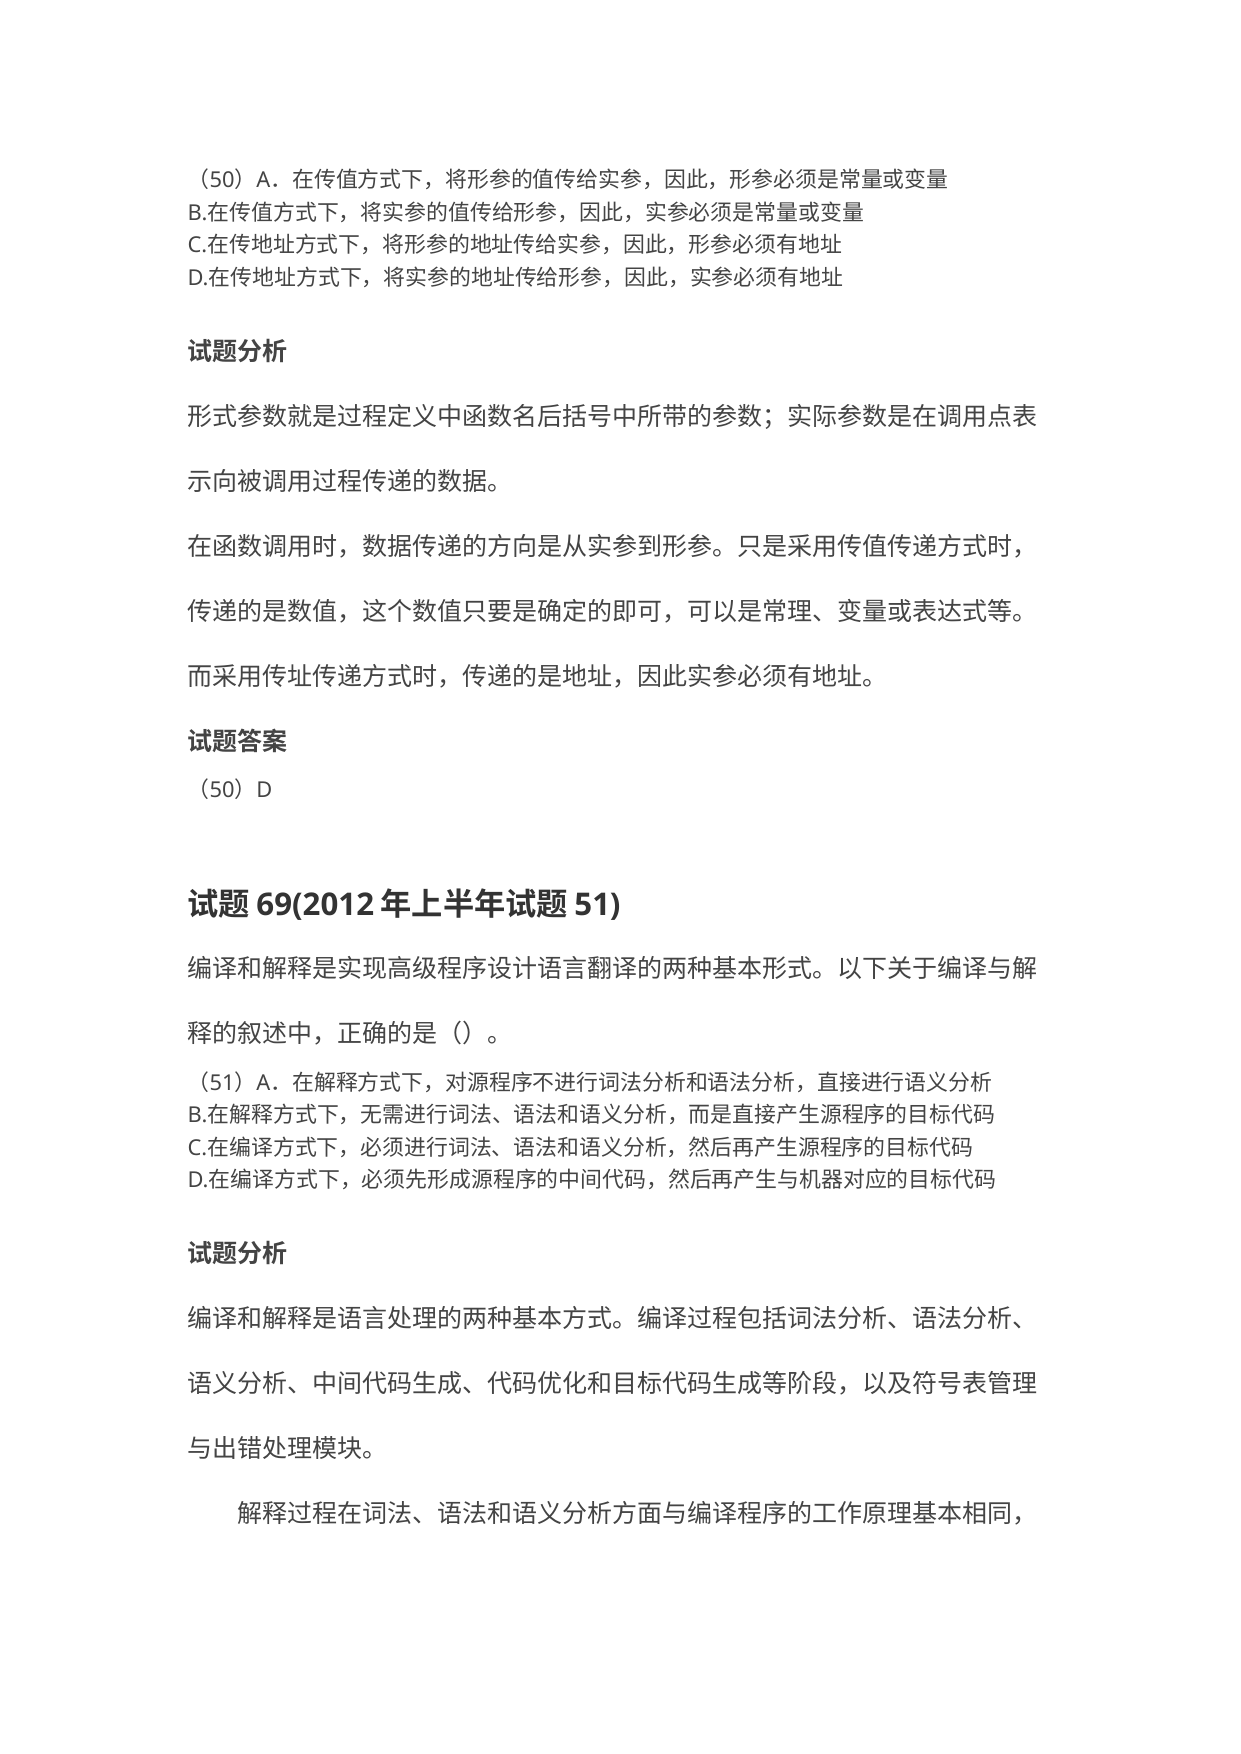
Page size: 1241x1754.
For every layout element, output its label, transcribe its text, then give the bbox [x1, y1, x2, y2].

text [187, 1284, 1053, 1544]
text 试题分析 [187, 317, 1053, 382]
text （50）A．在传值方式下，将形参的值传给实参，因此，形参必须是常量或变量 B.在传值方式下，将实参的值传给形参，因此，实参必须是常量或变量 C.在传地址方式下，将形参的地址传给实参，因此，形参必须有地址 D.在传地址方式下，将实参的地址传给形参，因此，实参必须有地址 [187, 162, 1053, 292]
text 试题分析 [187, 1219, 1053, 1284]
subtitle 试题69(2012年上半年试题51) [187, 869, 1053, 934]
text 形式参数就是过程定义中函数名后括号中所带的参数；实际参数是在调用点表示向被调用过程传递的数据。 在函数调用时，数据传递的方向是从实参到形参。只是采用传值传递方式时，传递的是数值，这个数值只要是确定的即可，可以是常理、变量或表达式等。而采用传址传递方式时，传递的是地址，因此实参必须有地址。 [187, 382, 1053, 707]
text （51）A．在解释方式下，对源程序不进行词法分析和语法分析，直接进行语义分析 B.在解释方式下，无需进行词法、语法和语义分析，而是直接产生源程序的目标代码 C.在编译方式下，必须进行词法、语法和语义分析，然后再产生源程序的目标代码 D.在编译方式下，必须先形成源程序的中间代码，然后再产生与机器对应的目标代码 [187, 1064, 1053, 1194]
text （50）D [187, 772, 1053, 804]
text 编译和解释是实现高级程序设计语言翻译的两种基本形式。以下关于编译与解释的叙述中，正确的是（）。 [187, 934, 1053, 1064]
text 试题答案 [187, 707, 1053, 772]
